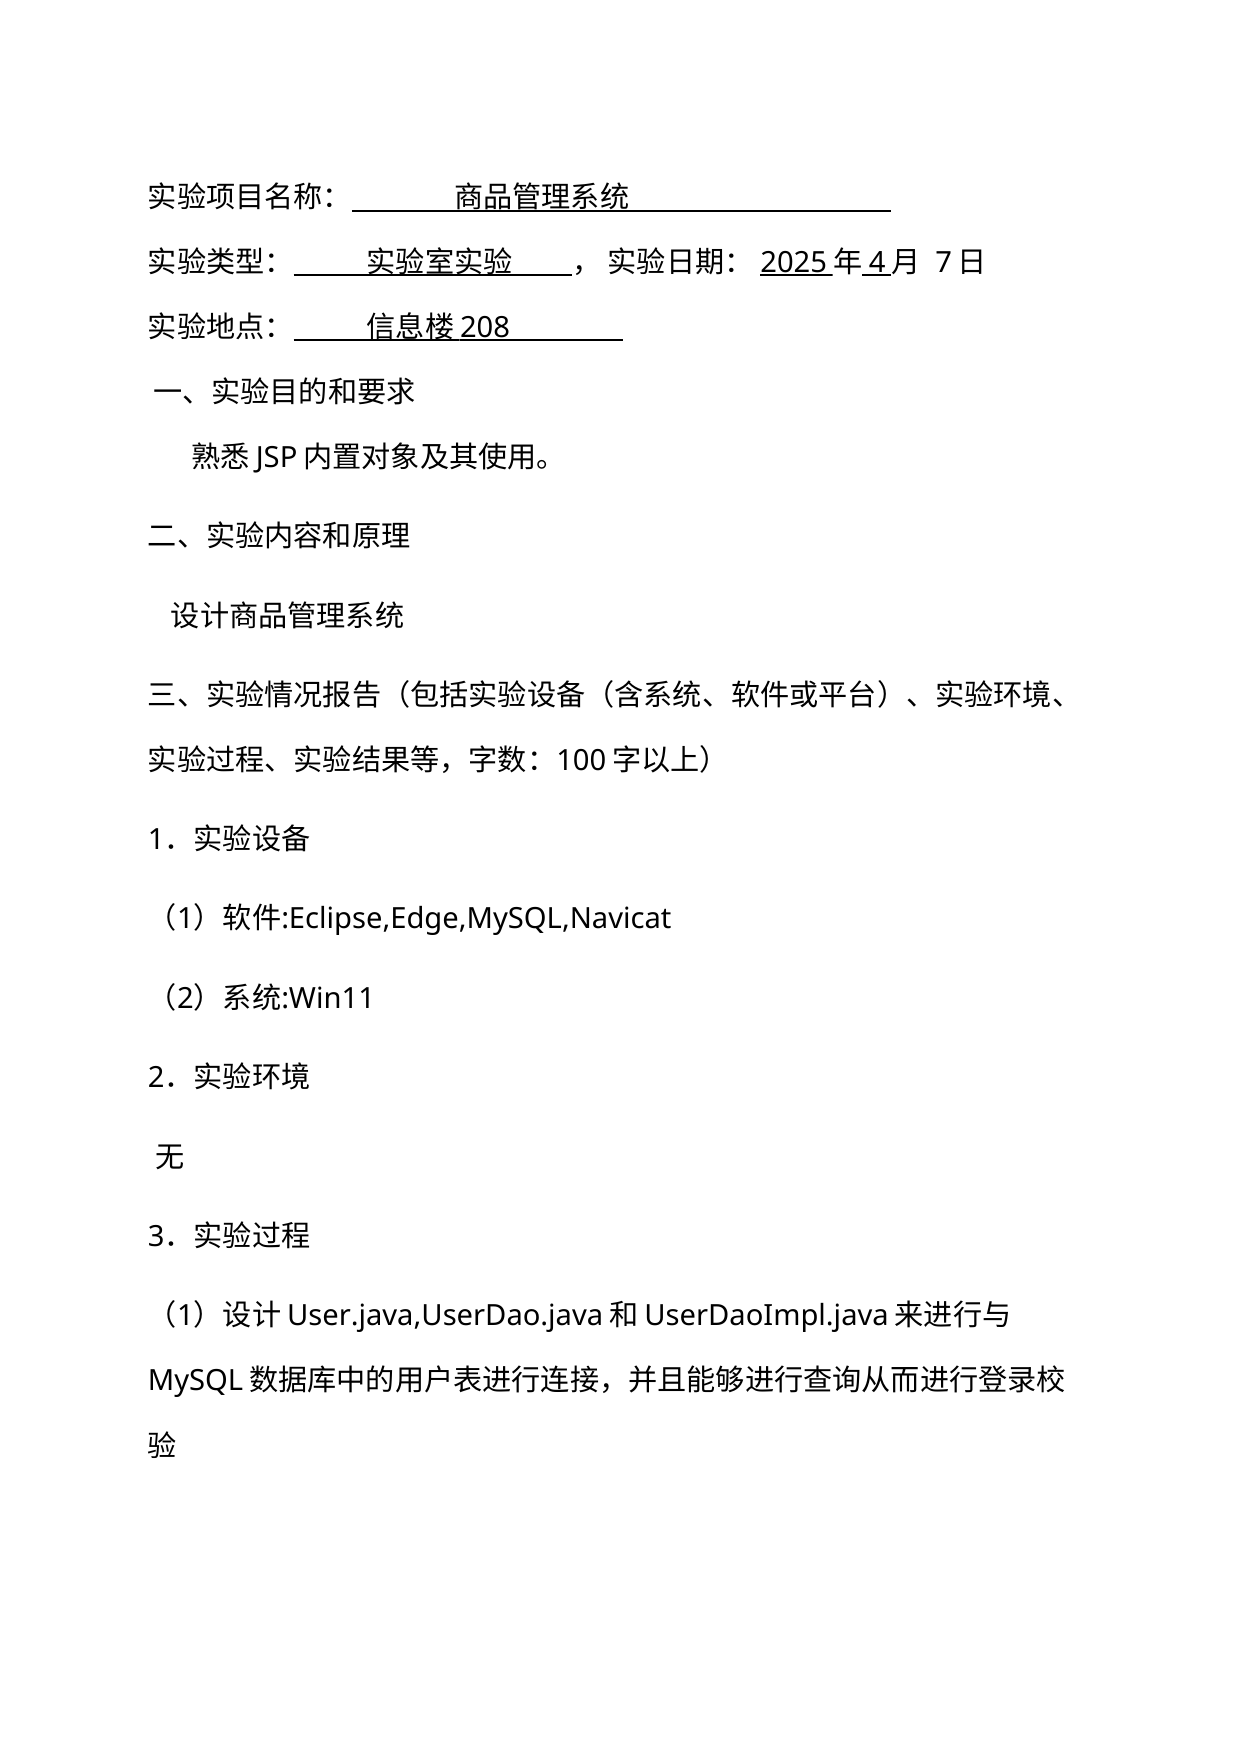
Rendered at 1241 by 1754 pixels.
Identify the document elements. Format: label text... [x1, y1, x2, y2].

list 实验环境 [148, 1043, 1092, 1108]
list 无 [148, 1122, 1092, 1187]
text 实验地点： 信息楼208 [148, 292, 1092, 357]
list 设计User.java,UserDao.java和UserDaoImpl.java来进行与MySQL数据库中的用户表进行连接，并且能够进行查询从而进行登录校验 [148, 1281, 1092, 1476]
text 一、实验目的和要求 [148, 357, 1092, 422]
list 系统:Win11 [148, 963, 1092, 1028]
list 实验过程 [148, 1201, 1092, 1266]
list 设计商品管理系统 [148, 581, 1092, 646]
list 实验内容和原理 [148, 501, 1092, 566]
list 实验情况报告（包括实验设备（含系统、软件或平台）、实验环境、实验过程、实验结果等，字数：100字以上） [148, 660, 1092, 790]
list 实验设备 [148, 804, 1092, 869]
text 实验项目名称： 商品管理系统 [148, 162, 1092, 227]
text 熟悉JSP内置对象及其使用。 [148, 422, 1092, 487]
list 软件:Eclipse,Edge,MySQL,Navicat [148, 884, 1092, 949]
text 实验类型： 实验室实验 ， 实验日期： 2025年 4月 7日 [148, 227, 1092, 292]
